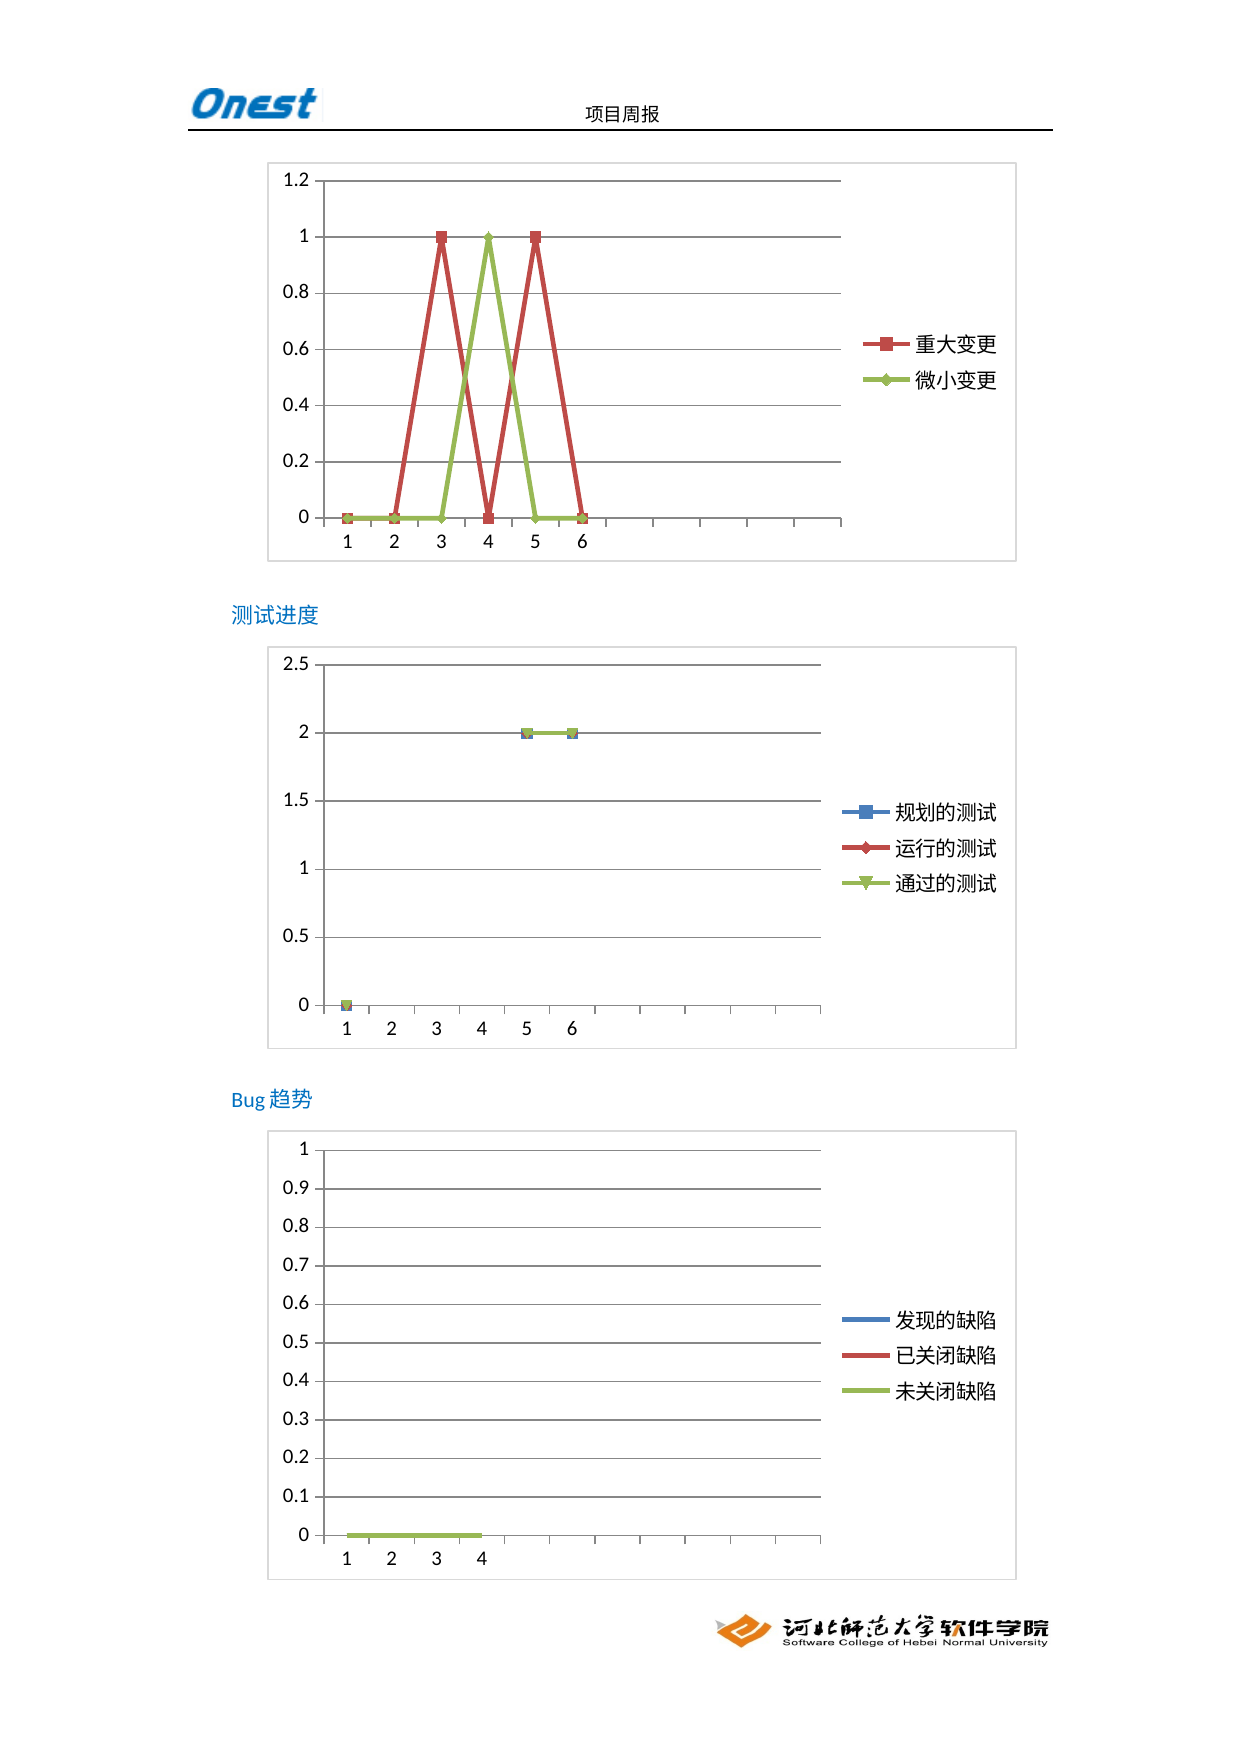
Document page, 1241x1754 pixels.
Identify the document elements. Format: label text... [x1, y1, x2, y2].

list Bug趋势 [231, 1082, 1053, 1114]
picture [187, 88, 324, 122]
list 测试进度 [231, 598, 1053, 630]
picture [710, 1611, 1053, 1651]
